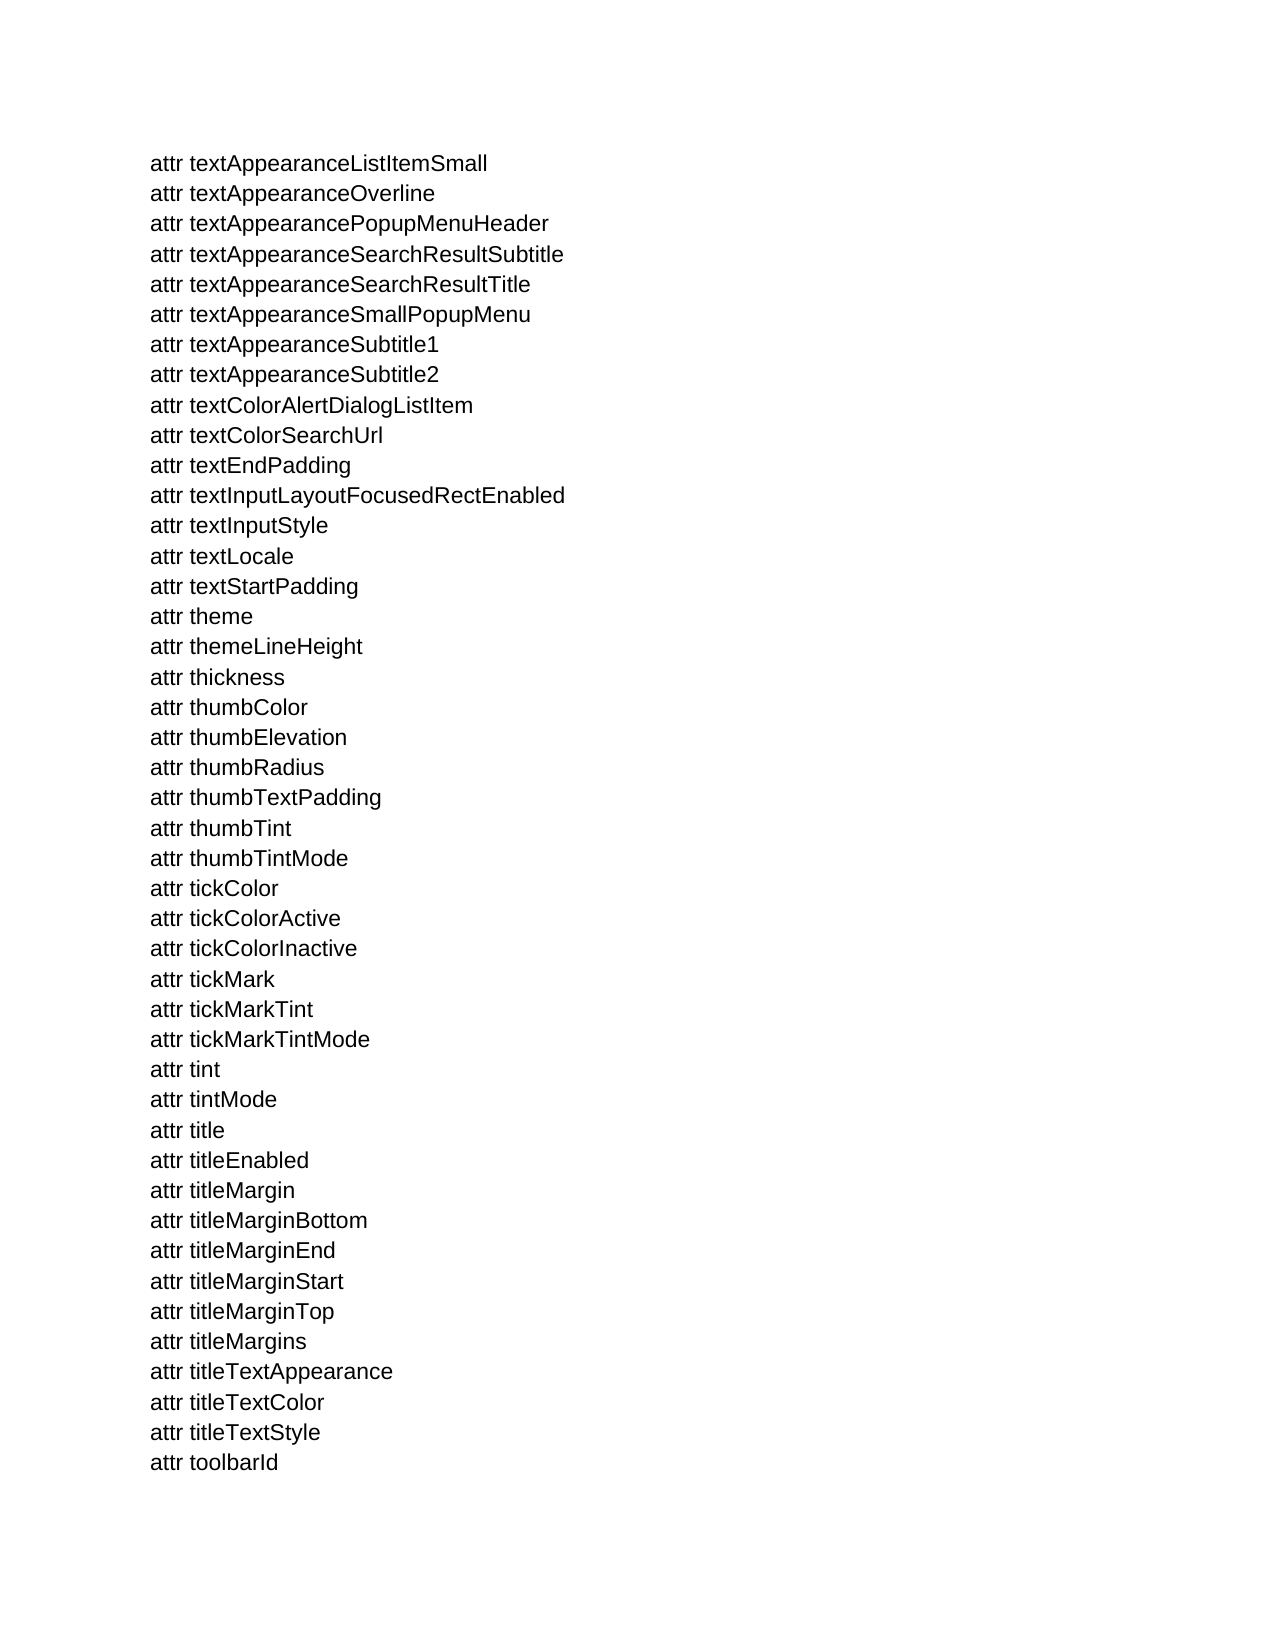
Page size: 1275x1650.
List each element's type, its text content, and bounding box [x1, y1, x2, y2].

text attr thumbTextPadding [150, 784, 1125, 811]
text attr textAppearanceSubtitle2 [150, 361, 1125, 388]
text attr textAppearanceListItemSmall [150, 150, 1125, 176]
text attr thickness [150, 663, 1125, 690]
text attr themeLineHeight [150, 633, 1125, 660]
text attr titleMarginStart [150, 1268, 1125, 1294]
text attr titleMargin [150, 1177, 1125, 1203]
text attr titleTextAppearance [150, 1358, 1125, 1385]
text attr tintMode [150, 1086, 1125, 1113]
text attr tickColorActive [150, 905, 1125, 932]
text attr textColorSearchUrl [150, 422, 1125, 448]
text attr textAppearanceSmallPopupMenu [150, 301, 1125, 327]
text attr tickMark [150, 966, 1125, 992]
text attr titleTextColor [150, 1388, 1125, 1415]
text attr theme [150, 603, 1125, 629]
text attr textAppearanceSearchResultSubtitle [150, 241, 1125, 267]
text attr tickMarkTintMode [150, 1026, 1125, 1052]
text attr thumbRadius [150, 754, 1125, 781]
text attr textColorAlertDialogListItem [150, 392, 1125, 418]
text attr tickColorInactive [150, 935, 1125, 962]
text attr titleMarginTop [150, 1298, 1125, 1324]
text attr thumbElevation [150, 724, 1125, 750]
text attr tickMarkTint [150, 996, 1125, 1022]
text attr titleMarginBottom [150, 1207, 1125, 1234]
text attr textAppearancePopupMenuHeader [150, 210, 1125, 237]
text attr textAppearanceSearchResultTitle [150, 271, 1125, 297]
text attr textAppearanceOverline [150, 180, 1125, 207]
text attr title [150, 1117, 1125, 1143]
text attr thumbColor [150, 694, 1125, 720]
text attr thumbTint [150, 814, 1125, 841]
text attr textInputLayoutFocusedRectEnabled [150, 482, 1125, 509]
text attr textLocale [150, 543, 1125, 569]
text attr titleEnabled [150, 1147, 1125, 1173]
text attr tickColor [150, 875, 1125, 901]
text attr tint [150, 1056, 1125, 1083]
text attr titleMargins [150, 1328, 1125, 1354]
text attr textEndPadding [150, 452, 1125, 478]
text attr titleMarginEnd [150, 1237, 1125, 1264]
text attr textStartPadding [150, 573, 1125, 599]
text attr thumbTintMode [150, 845, 1125, 871]
text attr toolbarId [150, 1449, 1125, 1475]
text attr textInputStyle [150, 512, 1125, 539]
text attr titleTextStyle [150, 1419, 1125, 1445]
text attr textAppearanceSubtitle1 [150, 331, 1125, 358]
